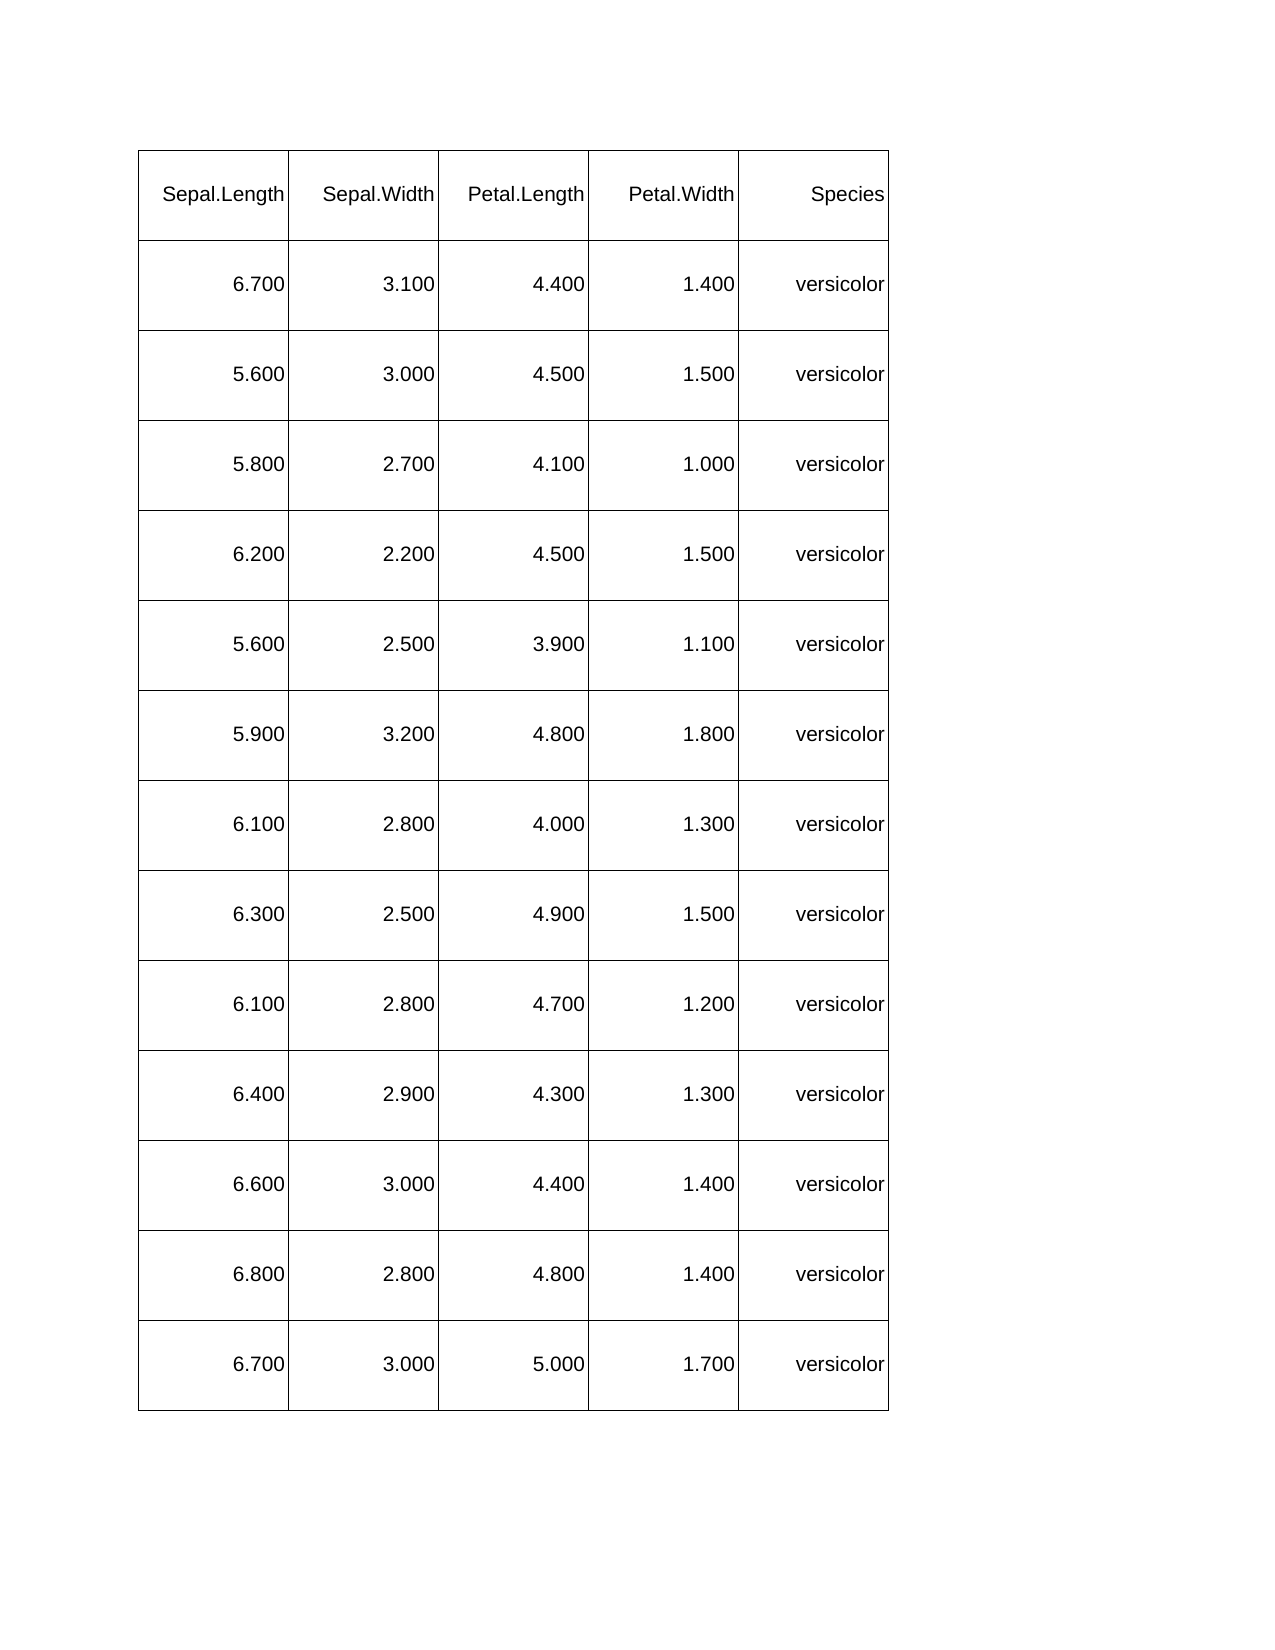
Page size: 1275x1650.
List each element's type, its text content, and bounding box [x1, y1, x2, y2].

table_cell 6.800 [139, 1231, 288, 1320]
table_header Petal.Length [439, 151, 588, 240]
table_cell 3.000 [289, 1321, 438, 1410]
table_cell 2.200 [289, 511, 438, 600]
table_cell 3.000 [289, 1141, 438, 1230]
table_cell 4.700 [439, 961, 588, 1050]
table_cell 4.300 [439, 1051, 588, 1140]
table_cell 1.500 [589, 511, 738, 600]
table_cell 4.800 [439, 691, 588, 780]
table_cell 4.400 [439, 241, 588, 330]
table_cell 5.800 [139, 421, 288, 510]
table_cell 4.400 [439, 1141, 588, 1230]
table_cell 4.800 [439, 1231, 588, 1320]
table_cell 2.800 [289, 1231, 438, 1320]
table_cell 1.100 [589, 601, 738, 690]
table_cell versicolor [739, 871, 888, 960]
table_cell versicolor [739, 1231, 888, 1320]
table_cell 1.500 [589, 331, 738, 420]
table_cell 2.800 [289, 961, 438, 1050]
table_cell 5.900 [139, 691, 288, 780]
table_cell 1.400 [589, 1141, 738, 1230]
table_cell 1.300 [589, 781, 738, 870]
table_cell 1.000 [589, 421, 738, 510]
table_cell 6.200 [139, 511, 288, 600]
table_cell 6.100 [139, 961, 288, 1050]
table_cell 2.500 [289, 601, 438, 690]
table_cell versicolor [739, 241, 888, 330]
table_header Sepal.Length [139, 151, 288, 240]
table_cell versicolor [739, 601, 888, 690]
table_cell 6.300 [139, 871, 288, 960]
table_cell 4.900 [439, 871, 588, 960]
table_cell 2.500 [289, 871, 438, 960]
table_cell 1.400 [589, 1231, 738, 1320]
table_header Petal.Width [589, 151, 738, 240]
table_cell versicolor [739, 1321, 888, 1410]
table_cell versicolor [739, 691, 888, 780]
table_cell 3.000 [289, 331, 438, 420]
table_cell versicolor [739, 1141, 888, 1230]
table_cell 6.700 [139, 241, 288, 330]
table_cell versicolor [739, 421, 888, 510]
table_cell 2.900 [289, 1051, 438, 1140]
table_cell 6.100 [139, 781, 288, 870]
table_cell 4.100 [439, 421, 588, 510]
table_cell 2.800 [289, 781, 438, 870]
table_cell 5.600 [139, 601, 288, 690]
table_cell 5.600 [139, 331, 288, 420]
table_cell 1.300 [589, 1051, 738, 1140]
table_cell versicolor [739, 961, 888, 1050]
table_cell 4.500 [439, 511, 588, 600]
table_cell versicolor [739, 781, 888, 870]
table_cell 3.200 [289, 691, 438, 780]
table_cell 1.200 [589, 961, 738, 1050]
table_cell 6.400 [139, 1051, 288, 1140]
table_cell 1.500 [589, 871, 738, 960]
table_cell versicolor [739, 1051, 888, 1140]
table_cell 1.400 [589, 241, 738, 330]
table_cell 3.900 [439, 601, 588, 690]
table_cell versicolor [739, 331, 888, 420]
table_cell 1.700 [589, 1321, 738, 1410]
table_cell 6.700 [139, 1321, 288, 1410]
table_cell 4.000 [439, 781, 588, 870]
table_header Sepal.Width [289, 151, 438, 240]
table_cell 2.700 [289, 421, 438, 510]
table_cell 6.600 [139, 1141, 288, 1230]
table_cell versicolor [739, 511, 888, 600]
table_cell 4.500 [439, 331, 588, 420]
table_cell 5.000 [439, 1321, 588, 1410]
table_header Species [739, 151, 888, 240]
table_cell 3.100 [289, 241, 438, 330]
table_cell 1.800 [589, 691, 738, 780]
